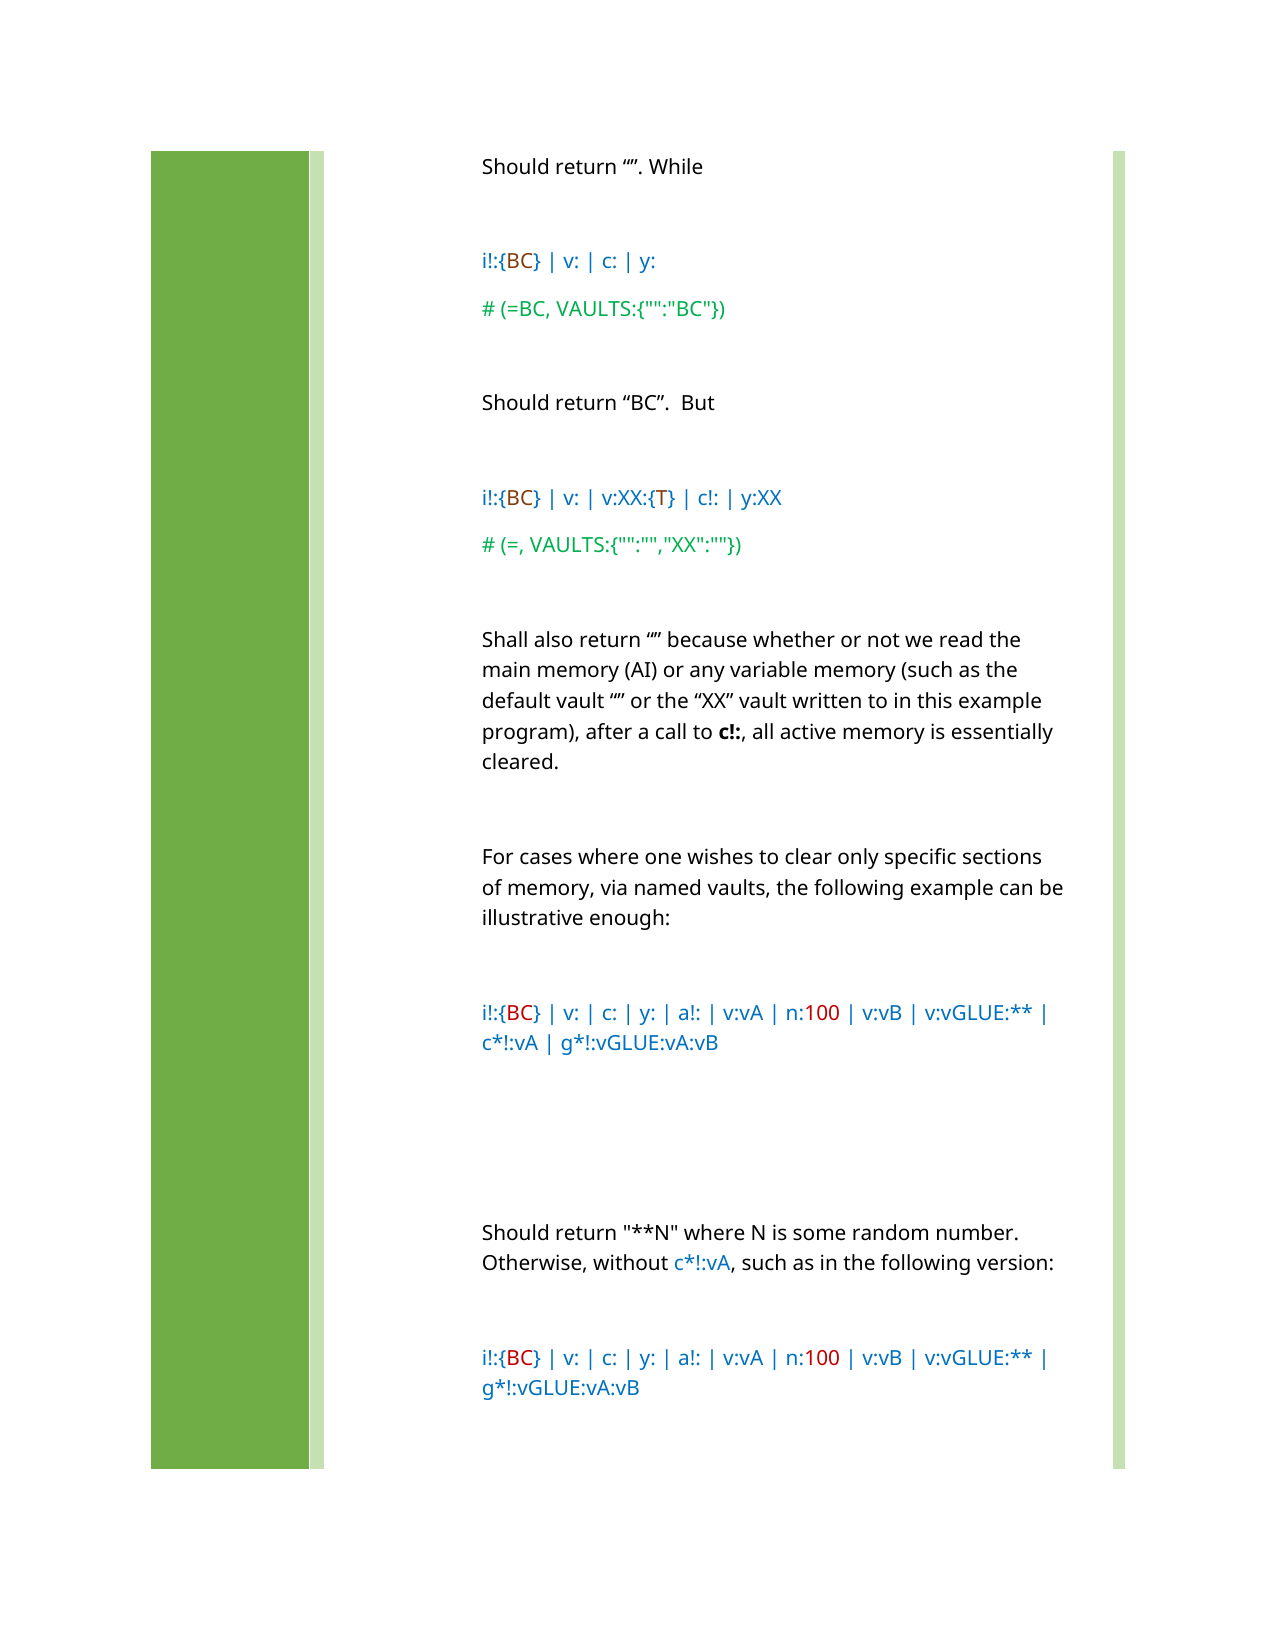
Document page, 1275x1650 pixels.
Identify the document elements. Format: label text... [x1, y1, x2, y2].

table_cell C: [151, 151, 309, 1469]
table_cell [310, 151, 324, 1469]
table_cell [1113, 151, 1125, 1469]
